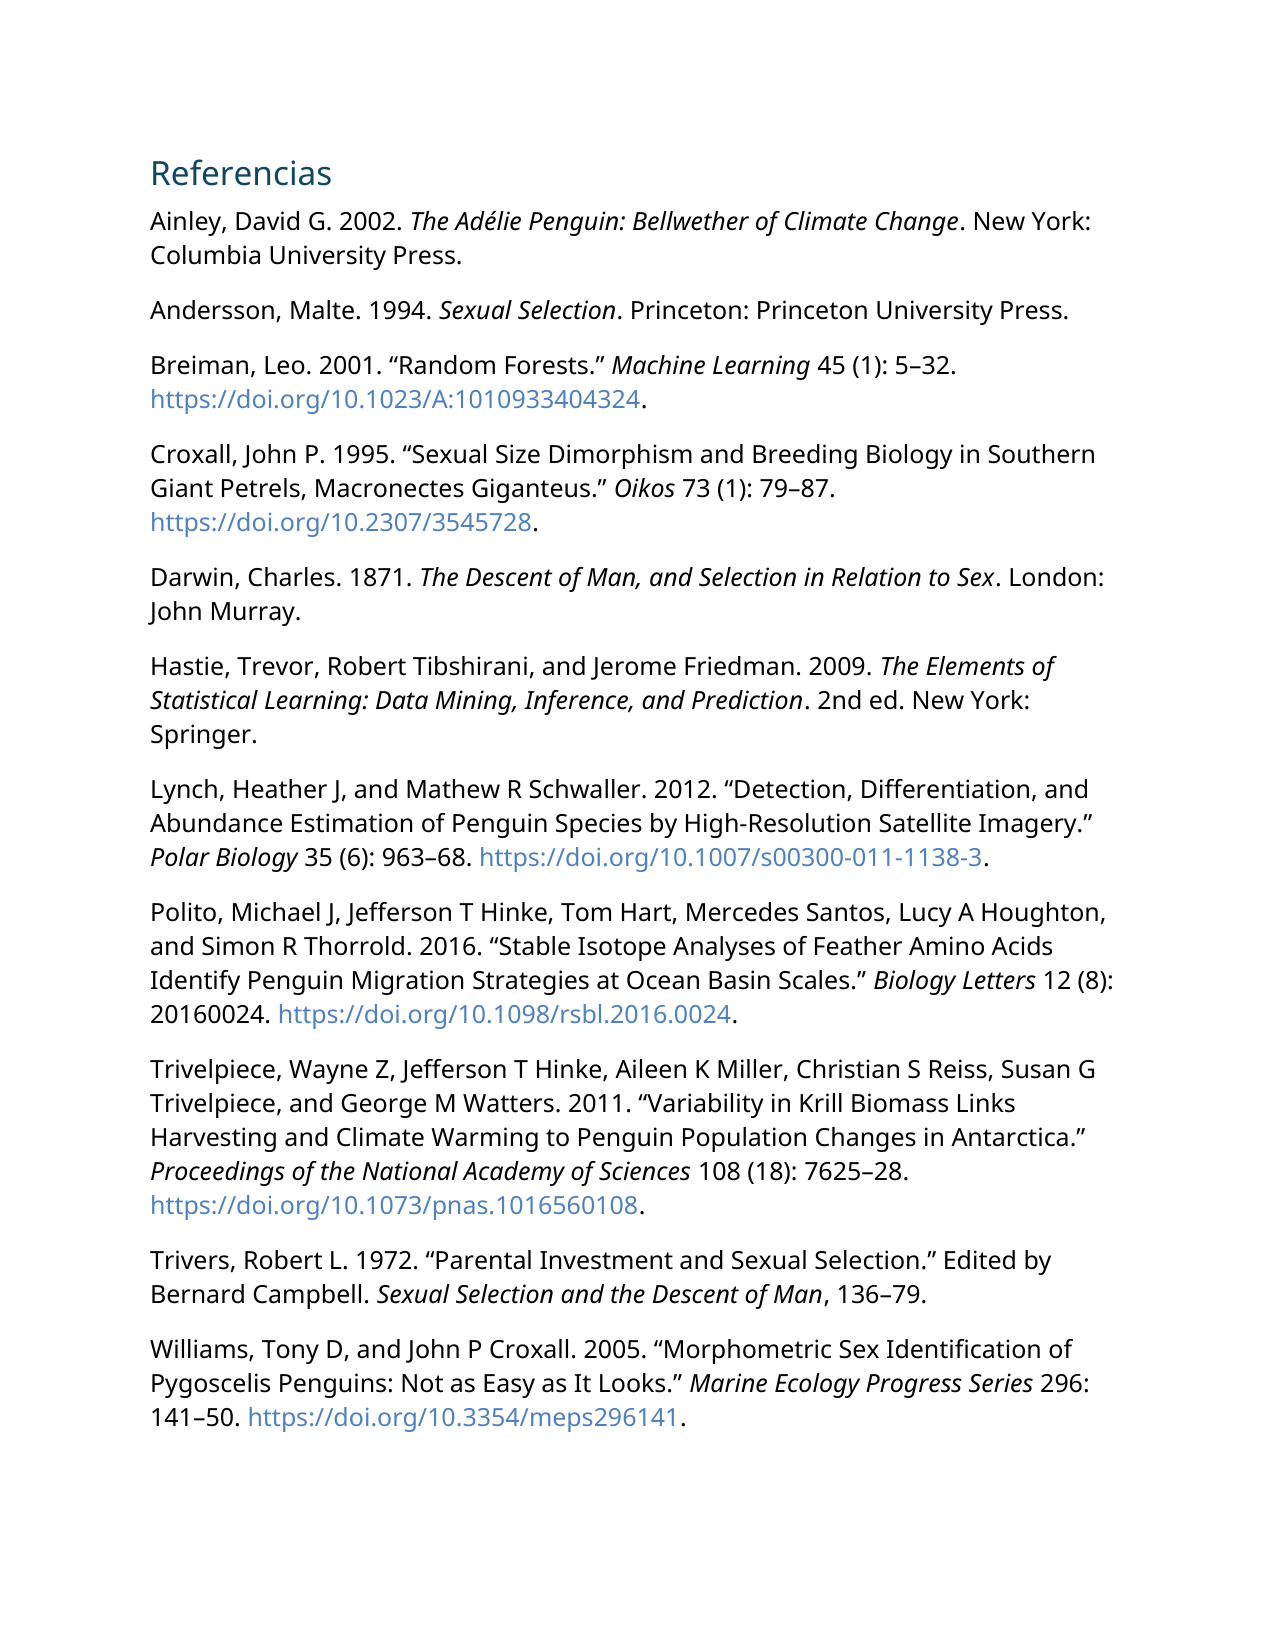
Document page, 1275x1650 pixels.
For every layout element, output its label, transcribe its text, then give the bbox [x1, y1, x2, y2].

text Darwin, Charles. 1871. The Descent of Man, and Selection in Relation to Sex. London: John Murray. [150, 559, 1125, 628]
text Williams, Tony D, and John P Croxall. 2005. “Morphometric Sex Identification of Pygoscelis Penguins: Not as Easy as It Looks.” Marine Ecology Progress Series 296: 141–50. https://doi.org/10.3354/meps296141. [150, 1332, 1125, 1434]
text Ainley, David G. 2002. The Adélie Penguin: Bellwether of Climate Change. New York: Columbia University Press. [150, 204, 1125, 272]
text Breiman, Leo. 2001. “Random Forests.” Machine Learning 45 (1): 5–32. https://doi.org/10.1023/A:1010933404324. [150, 348, 1125, 416]
text Lynch, Heather J, and Mathew R Schwaller. 2012. “Detection, Differentiation, and Abundance Estimation of Penguin Species by High-Resolution Satellite Imagery.” Polar Biology 35 (6): 963–68. https://doi.org/10.1007/s00300-011-1138-3. [150, 772, 1125, 874]
text Andersson, Malte. 1994. Sexual Selection. Princeton: Princeton University Press. [150, 293, 1125, 327]
text Polito, Michael J, Jefferson T Hinke, Tom Hart, Mercedes Santos, Lucy A Houghton, and Simon R Thorrold. 2016. “Stable Isotope Analyses of Feather Amino Acids Identify Penguin Migration Strategies at Ocean Basin Scales.” Biology Letters 12 (8): 20160024. https://doi.org/10.1098/rsbl.2016.0024. [150, 894, 1125, 1031]
text Trivelpiece, Wayne Z, Jefferson T Hinke, Aileen K Miller, Christian S Reiss, Susan G Trivelpiece, and George M Watters. 2011. “Variability in Krill Biomass Links Harvesting and Climate Warming to Penguin Population Changes in Antarctica.” Proceedings of the National Academy of Sciences 108 (18): 7625–28. https://doi.org/10.1073/pnas.1016560108. [150, 1052, 1125, 1222]
subtitle Referencias [150, 150, 1125, 195]
text Hastie, Trevor, Robert Tibshirani, and Jerome Friedman. 2009. The Elements of Statistical Learning: Data Mining, Inference, and Prediction. 2nd ed. New York: Springer. [150, 648, 1125, 751]
text Trivers, Robert L. 1972. “Parental Investment and Sexual Selection.” Edited by Bernard Campbell. Sexual Selection and the Descent of Man, 136–79. [150, 1243, 1125, 1311]
text Croxall, John P. 1995. “Sexual Size Dimorphism and Breeding Biology in Southern Giant Petrels, Macronectes Giganteus.” Oikos 73 (1): 79–87. https://doi.org/10.2307/3545728. [150, 437, 1125, 539]
